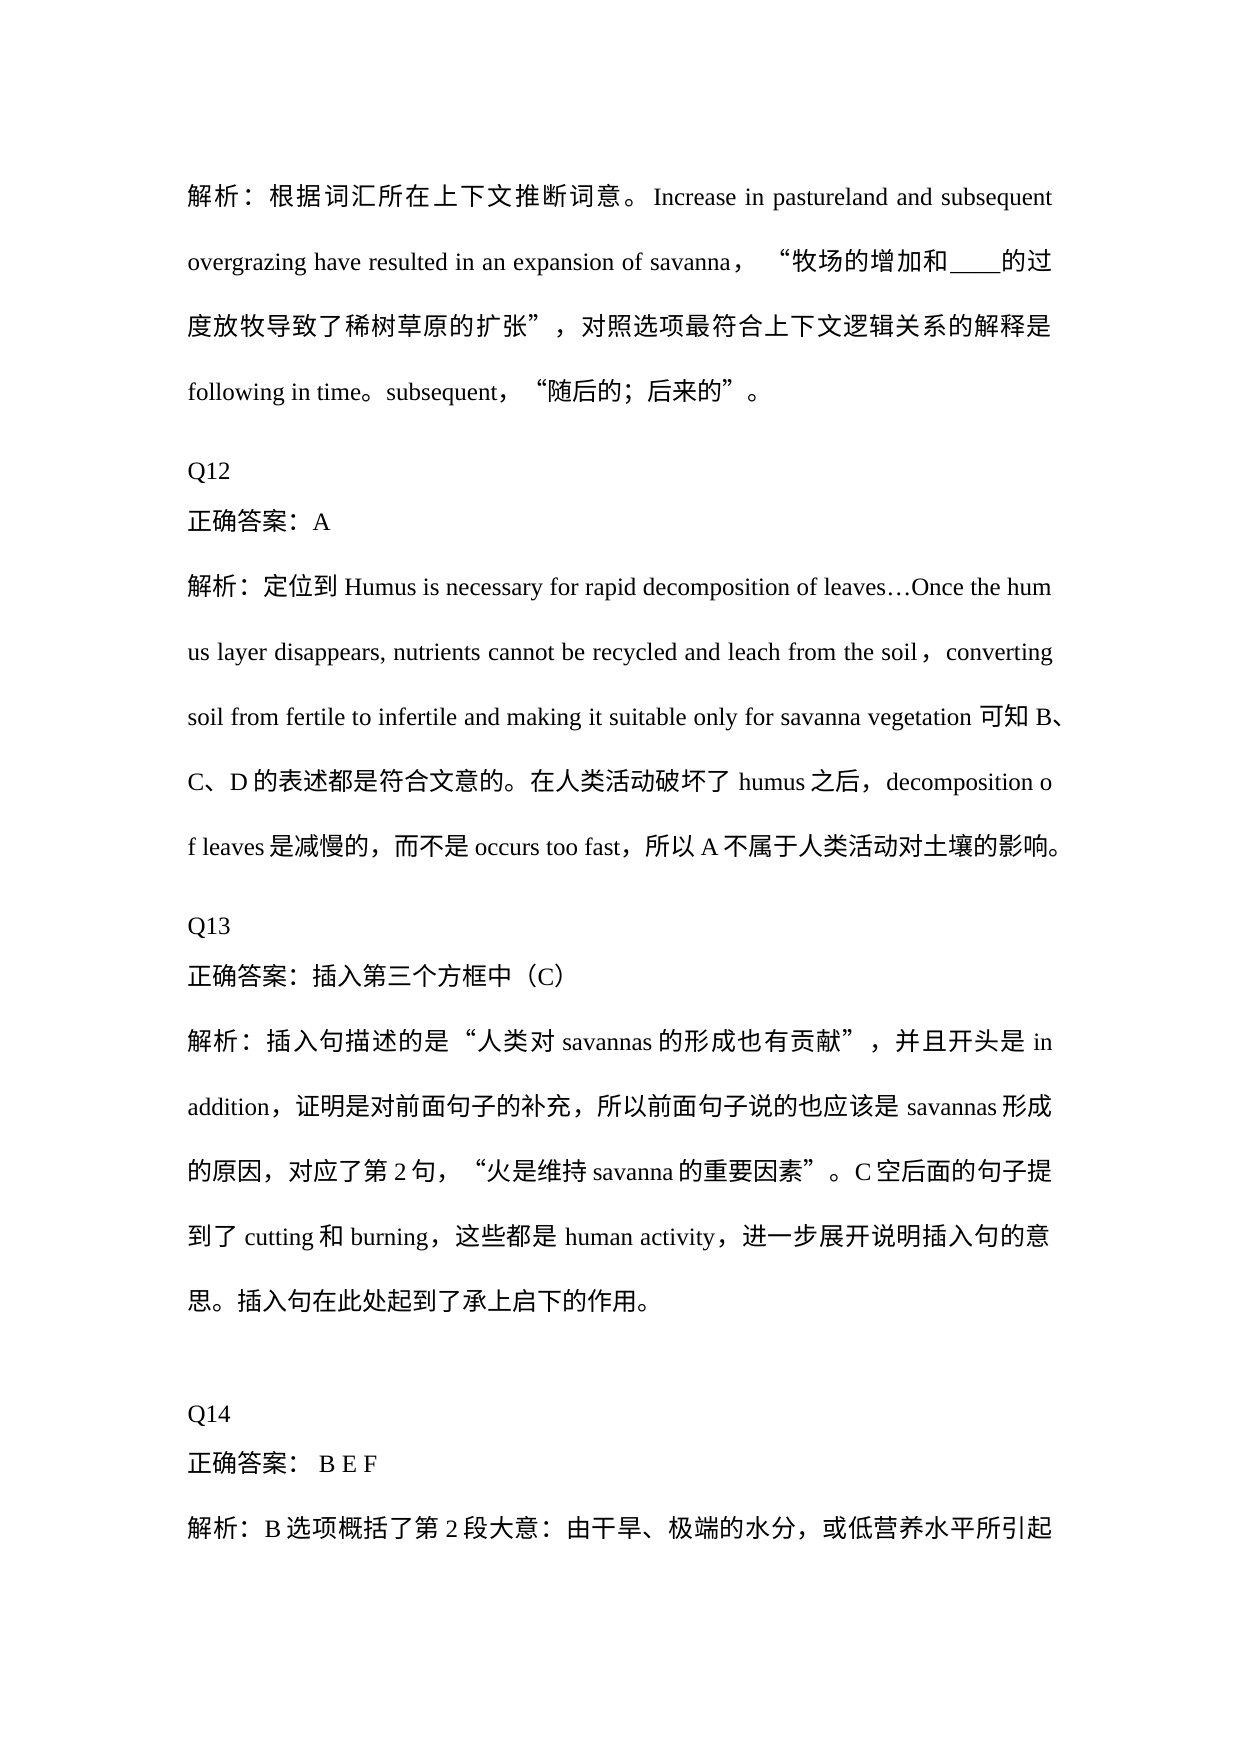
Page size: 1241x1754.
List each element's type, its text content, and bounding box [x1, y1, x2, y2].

text 正确答案：A [187, 487, 1053, 552]
text Q13 [187, 909, 1053, 942]
text Q14 [187, 1397, 1053, 1429]
text 正确答案： B E F [187, 1429, 1053, 1494]
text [187, 1494, 1053, 1559]
text Q12 [187, 454, 1053, 487]
text 解析：定位到Humus is necessary for rapid decomposition of leaves…Once the humus layer disappears, nutrients cannot be recycled and leach from the soil，converting soil from fertile to infertile and making it suitable only for savanna vegetation可知B、C、D的表述都是符合文意的。在人类活动破坏了humus之后，decomposition of leaves是减慢的，而不是occurs too fast，所以A不属于人类活动对土壤的影响。 [187, 552, 1053, 877]
text 正确答案：插入第三个方框中（C） [187, 942, 1053, 1007]
text 解析：根据词汇所在上下文推断词意。Increase in pastureland and subsequent overgrazing have resulted in an expansion of savanna， “牧场的增加和____的过度放牧导致了稀树草原的扩张”，对照选项最符合上下文逻辑关系的解释是following in time。subsequent，“随后的；后来的”。 [187, 162, 1053, 422]
text 解析：插入句描述的是“人类对savannas的形成也有贡献”，并且开头是in addition，证明是对前面句子的补充，所以前面句子说的也应该是savannas形成的原因，对应了第2句，“火是维持savanna的重要因素”。C空后面的句子提到了cutting和burning，这些都是 human activity，进一步展开说明插入句的意思。插入句在此处起到了承上启下的作用。 [187, 1007, 1053, 1332]
